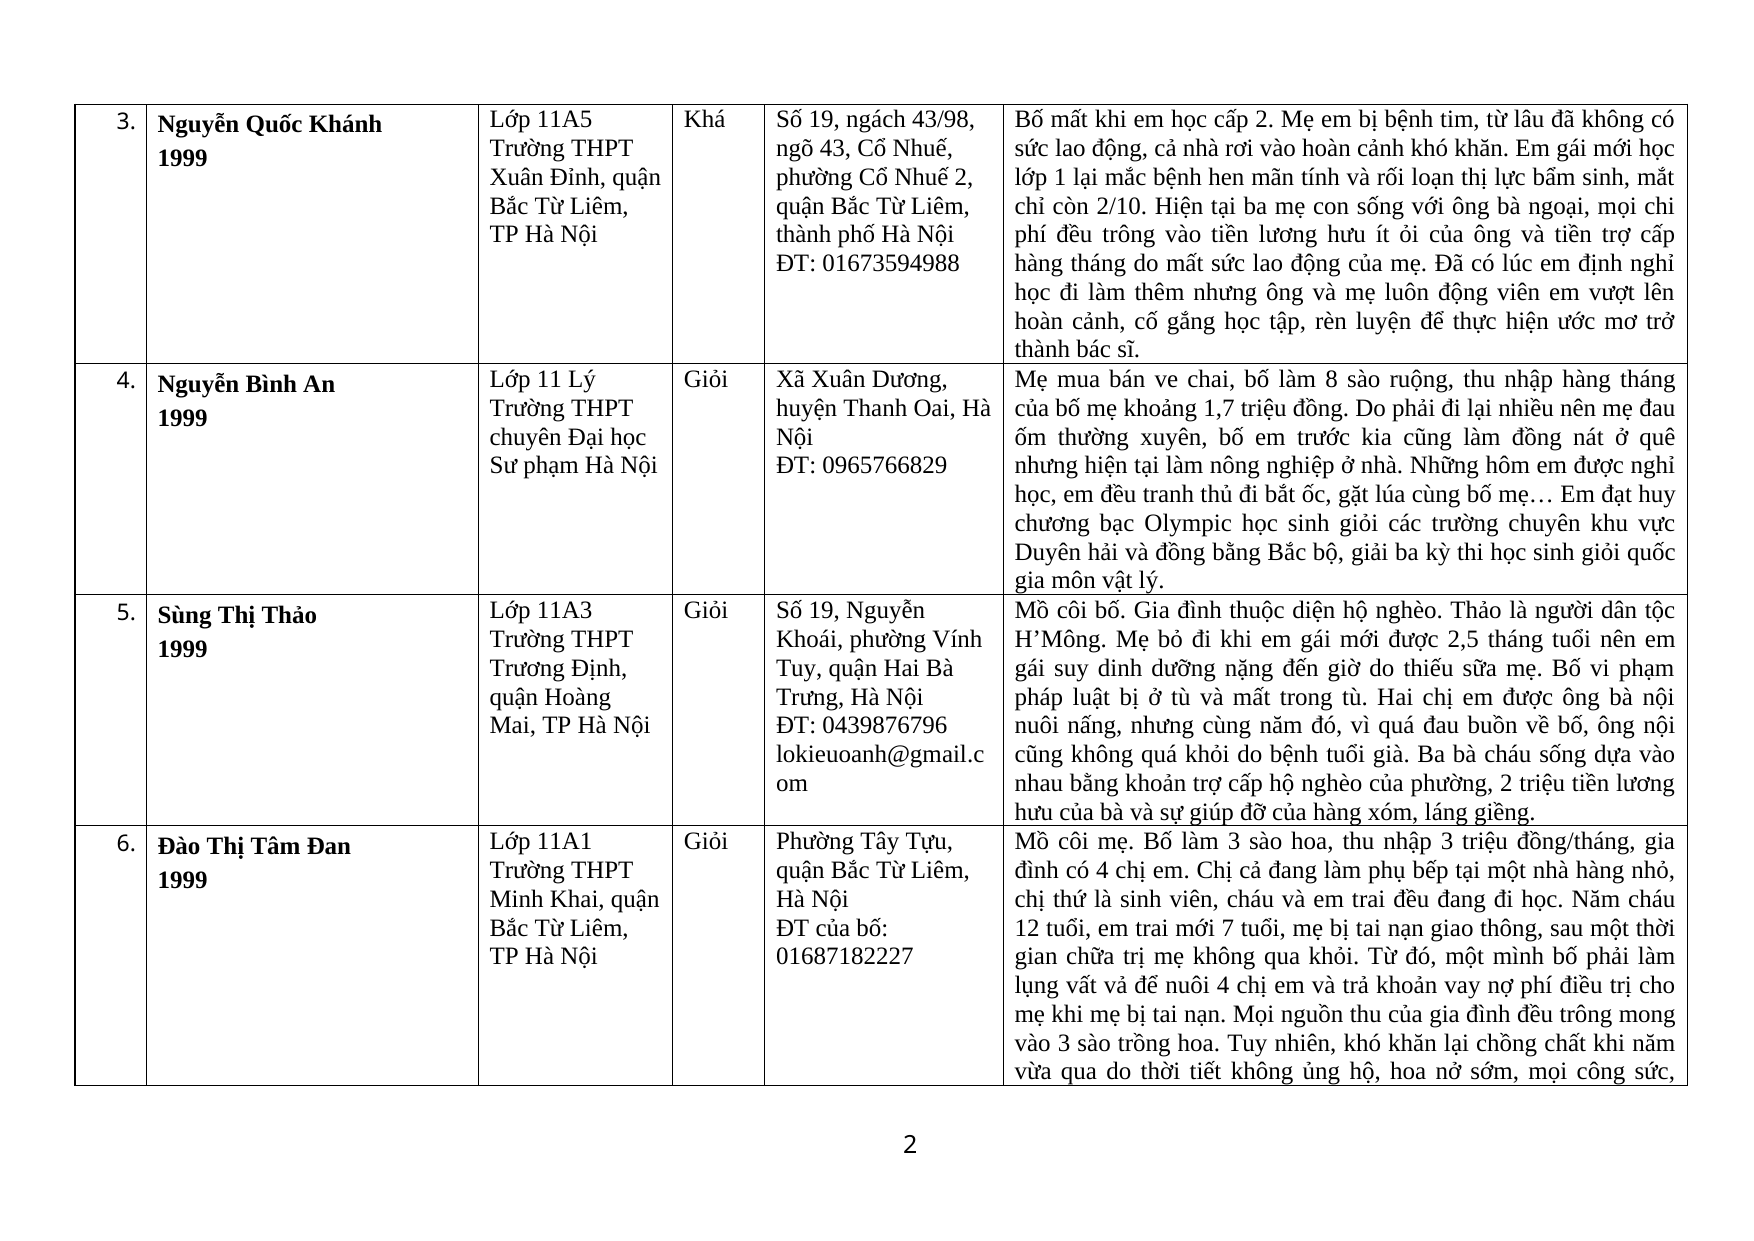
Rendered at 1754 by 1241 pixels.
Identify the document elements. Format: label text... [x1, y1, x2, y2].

table_cell Xã Xuân Dương, huyện Thanh Oai, Hà Nội ĐT: 0965766829 [765, 364, 1003, 594]
table_cell [76, 826, 146, 1085]
table_cell Lớp 11 Lý Trường THPT chuyên Đại học Sư phạm Hà Nội [479, 364, 672, 594]
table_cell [1004, 826, 1687, 1085]
table_cell [76, 595, 146, 825]
table_cell Khá [673, 105, 764, 363]
table_cell [76, 105, 146, 363]
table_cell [765, 826, 1003, 1085]
table_cell Sùng Thị Thảo 1999 [147, 595, 478, 825]
table_cell Giỏi [673, 826, 764, 1085]
table_cell Giỏi [673, 595, 764, 825]
table_cell Mẹ mua bán ve chai, bố làm 8 sào ruộng, thu nhập hàng tháng của bố mẹ khoảng 1,7 triệu đồng. Do phải đi lại nhiều nên mẹ đau ốm thường xuyên, bố em trước kia cũng làm đồng nát ở quê nhưng hiện tại làm nông nghiệp ở nhà. Những hôm em được nghỉ học, em đều tranh thủ đi bắt ốc, gặt lúa cùng bố mẹ… Em đạt huy chương bạc Olympic học sinh giỏi các trường chuyên khu vực Duyên hải và đồng bằng Bắc bộ, giải ba kỳ thi học sinh giỏi quốc gia môn vật lý. [1004, 364, 1687, 594]
table_cell Nguyễn Quốc Khánh 1999 [147, 105, 478, 363]
table_cell Nguyễn Bình An 1999 [147, 364, 478, 594]
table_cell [479, 826, 672, 1085]
table_cell Mồ côi bố. Gia đình thuộc diện hộ nghèo. Thảo là người dân tộc H’Mông. Mẹ bỏ đi khi em gái mới được 2,5 tháng tuổi nên em gái suy dinh dưỡng nặng đến giờ do thiếu sữa mẹ. Bố vi phạm pháp luật bị ở tù và mất trong tù. Hai chị em được ông bà nội nuôi nấng, nhưng cùng năm đó, vì quá đau buồn về bố, ông nội cũng không quá khỏi do bệnh tuổi già. Ba bà cháu sống dựa vào nhau bằng khoản trợ cấp hộ nghèo của phường, 2 triệu tiền lương hưu của bà và sự giúp đỡ của hàng xóm, láng giềng. [1004, 595, 1687, 825]
table_cell [76, 364, 146, 594]
table_cell Bố mất khi em học cấp 2. Mẹ em bị bệnh tim, từ lâu đã không có sức lao động, cả nhà rơi vào hoàn cảnh khó khăn. Em gái mới học lớp 1 lại mắc bệnh hen mãn tính và rối loạn thị lực bẩm sinh, mắt chỉ còn 2/10. Hiện tại ba mẹ con sống với ông bà ngoại, mọi chi phí đều trông vào tiền lương hưu ít ỏi của ông và tiền trợ cấp hàng tháng do mất sức lao động của mẹ. Đã có lúc em định nghỉ học đi làm thêm nhưng ông và mẹ luôn động viên em vượt lên hoàn cảnh, cố gắng học tập, rèn luyện để thực hiện ước mơ trở thành bác sĩ. [1004, 105, 1687, 363]
table_cell Lớp 11A5 Trường THPT Xuân Đỉnh, quận Bắc Từ Liêm, TP Hà Nội [479, 105, 672, 363]
table_cell Giỏi [673, 364, 764, 594]
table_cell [147, 826, 478, 1085]
table_cell Số 19, ngách 43/98, ngõ 43, Cổ Nhuế, phường Cổ Nhuế 2, quận Bắc Từ Liêm, thành phố Hà Nội ĐT: 01673594988 [765, 105, 1003, 363]
table_cell Số 19, Nguyễn Khoái, phường Vính Tuy, quận Hai Bà Trưng, Hà Nội ĐT: 0439876796 lokieuoanh@gmail.com [765, 595, 1003, 825]
table_cell Lớp 11A3 Trường THPT Trương Định, quận Hoàng Mai, TP Hà Nội [479, 595, 672, 825]
